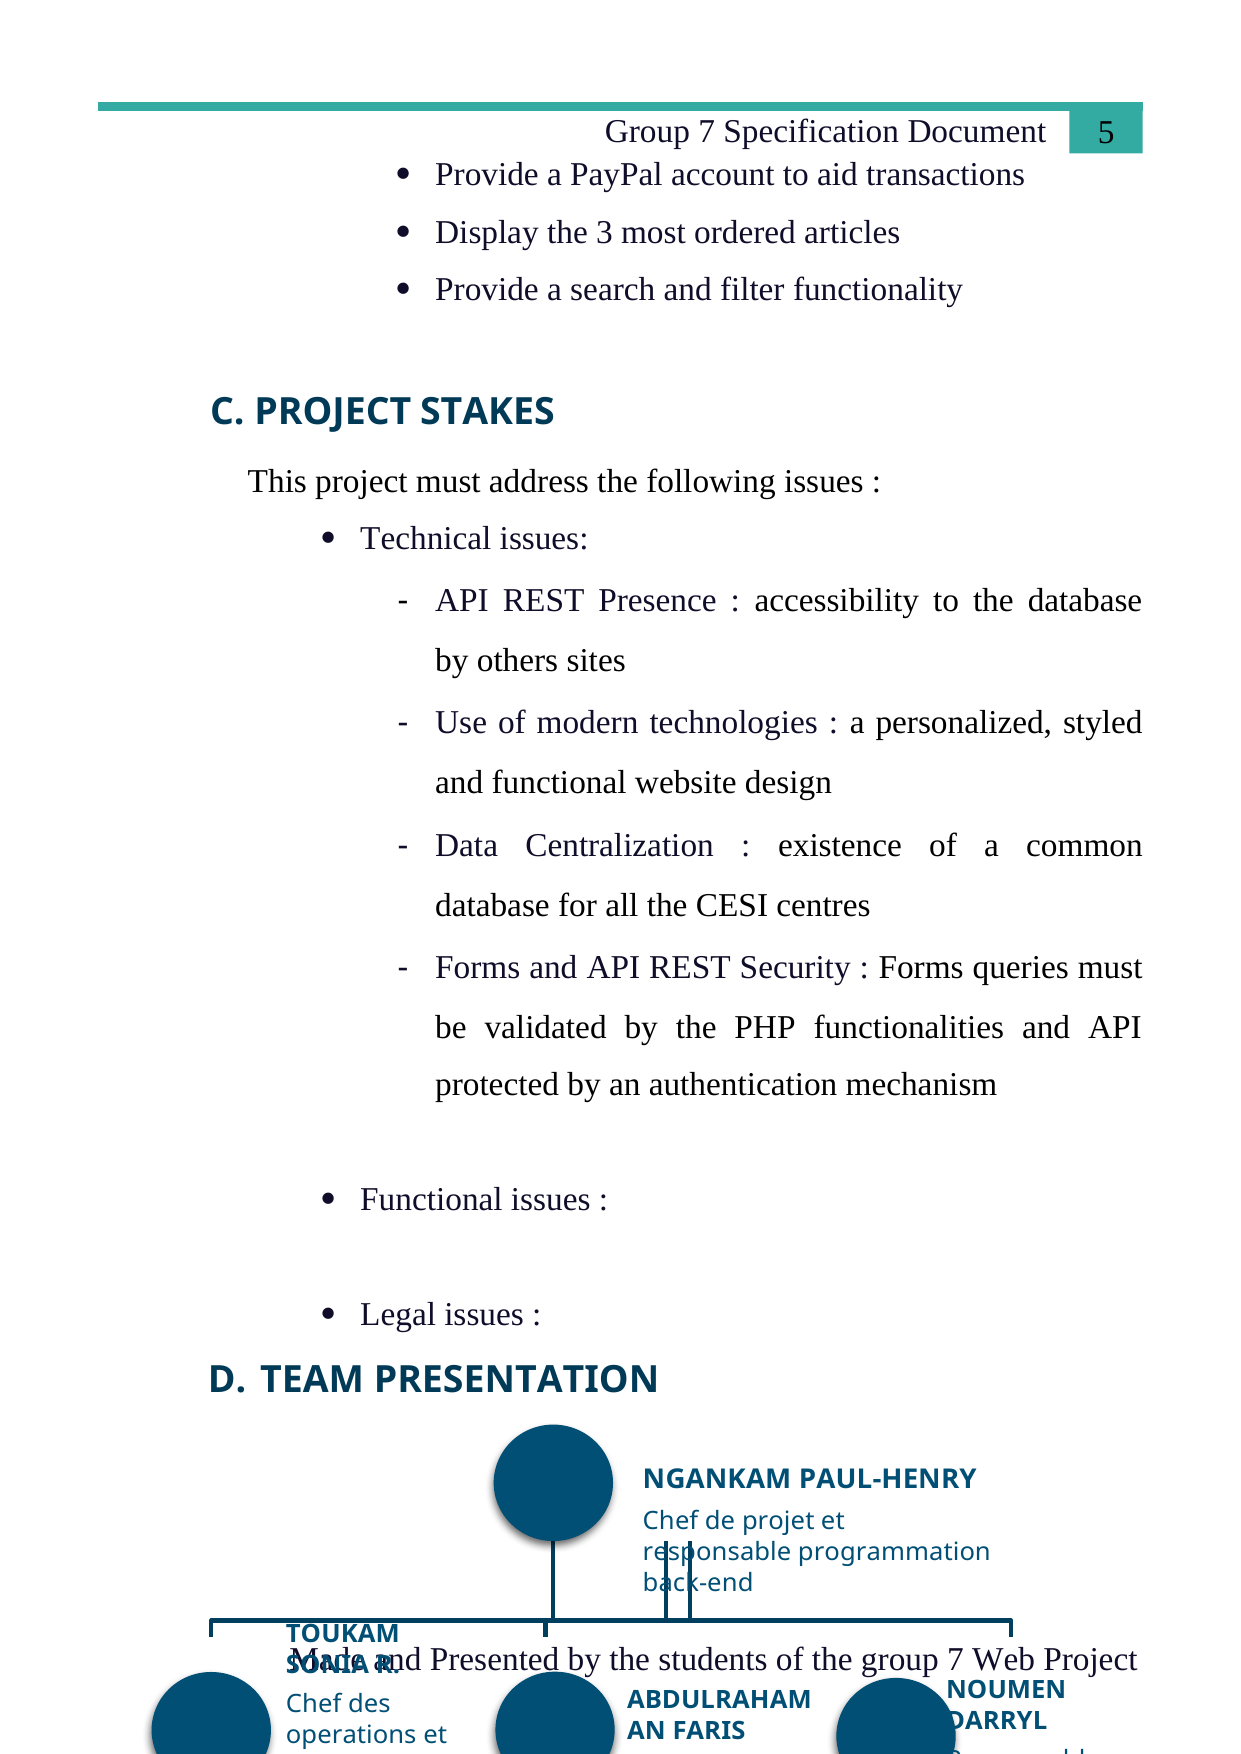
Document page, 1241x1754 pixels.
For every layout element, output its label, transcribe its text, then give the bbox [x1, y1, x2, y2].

list Provide a PayPal account to aid transactions [397, 154, 1143, 193]
list Provide a search and filter functionality [397, 269, 1143, 308]
list Legal issues : [322, 1294, 1143, 1333]
list Forms and API REST Security : Forms queries must be validated by the PHP functionalities and API protected by an authentication mechanism [397, 942, 1143, 1103]
list API REST Presence : accessibility to the database by others sites [397, 576, 1143, 679]
list Data Centralization : existence of a common database for all the CESI centres [397, 820, 1143, 923]
list Technical issues: [322, 519, 1143, 557]
list Use of modern technologies : a personalized, styled and functional website design [397, 698, 1143, 801]
text This project must address the following issues : [247, 461, 1143, 499]
list PROJECT STAKES [210, 384, 1143, 436]
list TEAM PRESENTATION [208, 1352, 1143, 1403]
list Functional issues : [322, 1179, 1143, 1218]
list Display the 3 most ordered articles [397, 212, 1143, 250]
